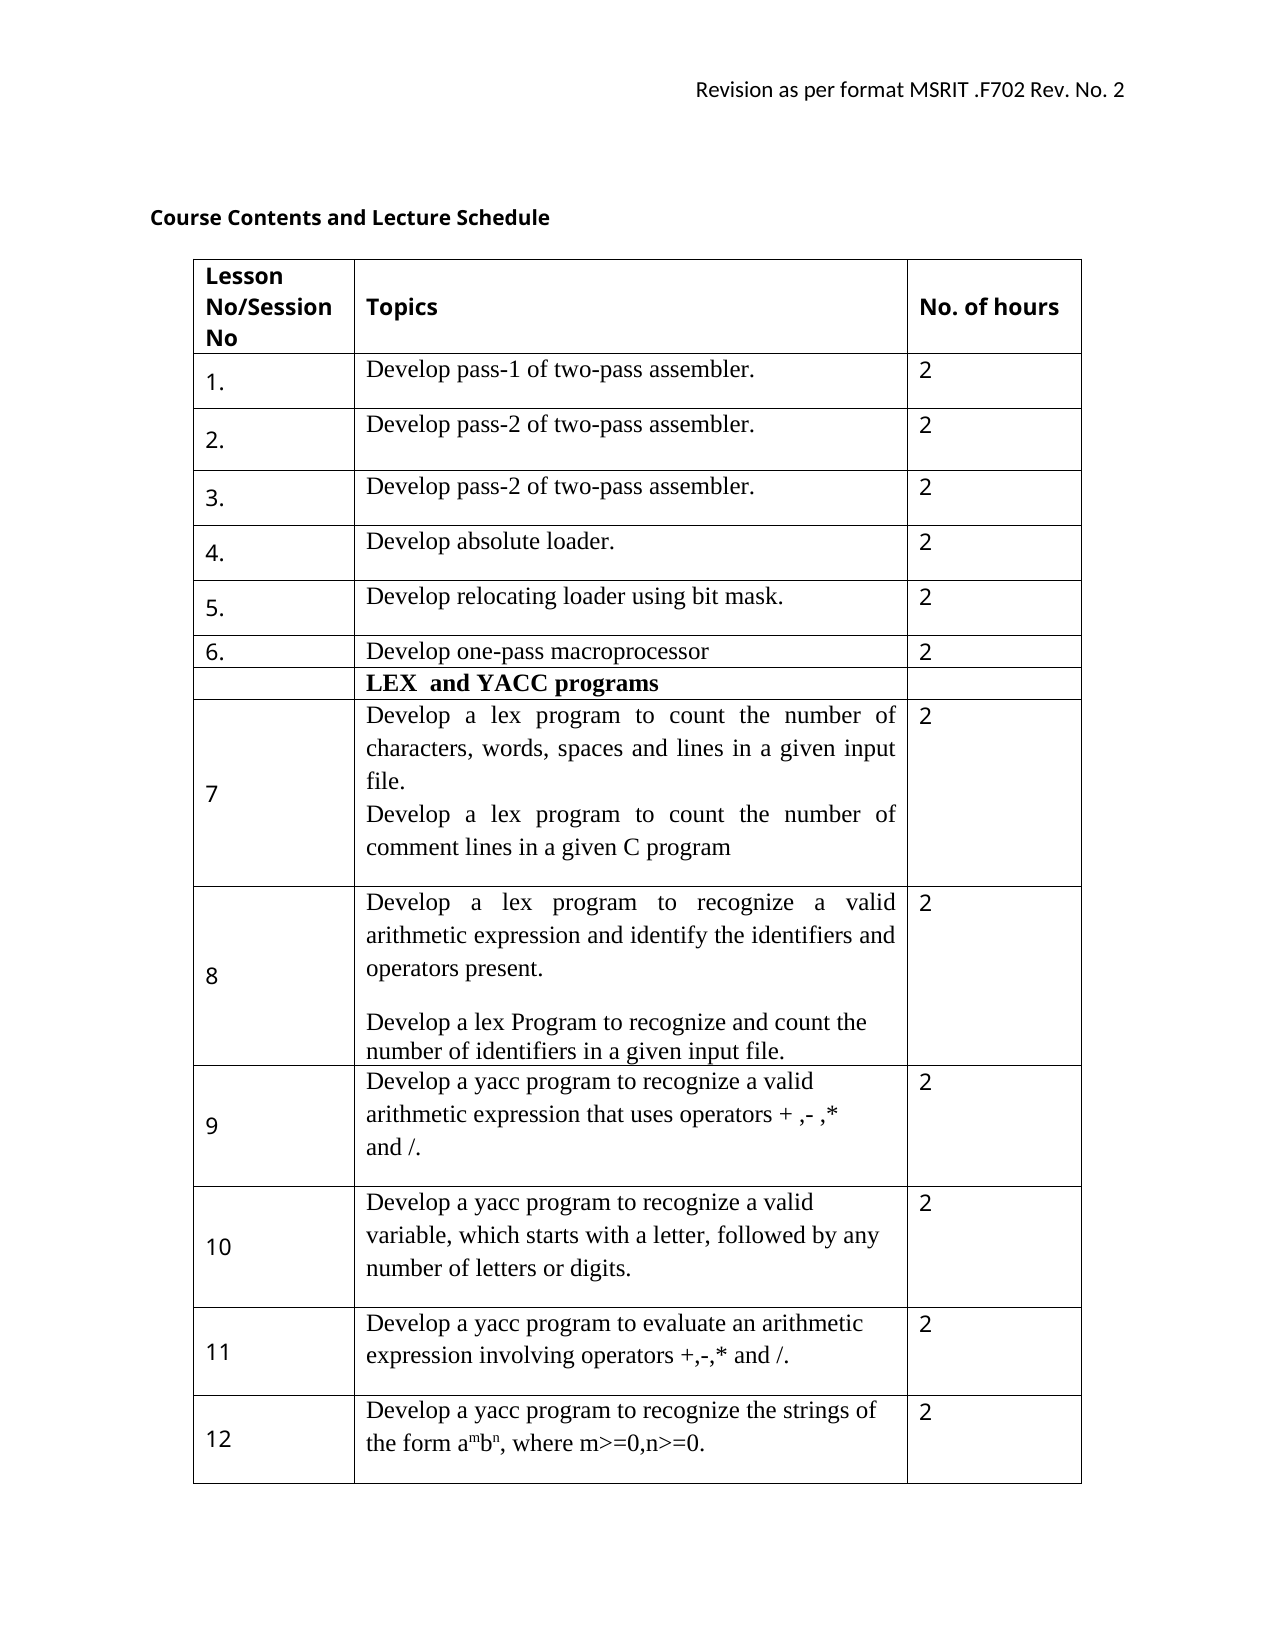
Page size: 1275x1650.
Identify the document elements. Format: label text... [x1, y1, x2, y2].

table_cell Develop a yacc program to recognize a valid variable, which starts with a letter, followed by any number of letters or digits. [355, 1187, 907, 1307]
table_cell 5. [194, 581, 354, 635]
table_cell Develop pass-2 of two-pass assembler. [355, 471, 907, 525]
table_cell 4. [194, 526, 354, 580]
table_cell 10 [194, 1187, 354, 1307]
table_cell 1. [194, 354, 354, 408]
table_cell [194, 668, 354, 699]
table_cell Develop absolute loader. [355, 526, 907, 580]
table_cell Develop pass-2 of two-pass assembler. [355, 409, 907, 470]
table_cell Develop pass-1 of two-pass assembler. [355, 354, 907, 408]
table_cell Develop a yacc program to evaluate an arithmetic expression involving operators +,-,* and /. [355, 1308, 907, 1394]
table_cell 2 [908, 354, 1081, 408]
table_cell 2 [908, 526, 1081, 580]
table_cell Develop a yacc program to recognize a valid arithmetic expression that uses operators + ,- ,* and /. [355, 1066, 907, 1186]
table_cell 2 [908, 1308, 1081, 1394]
table_cell 12 [194, 1396, 354, 1482]
table_cell 2 [908, 887, 1081, 1065]
table_cell 2 [908, 1396, 1081, 1482]
table_cell 2 [908, 700, 1081, 886]
table_cell 2 [908, 1187, 1081, 1307]
table_cell 7 [194, 700, 354, 886]
table_cell 2 [908, 581, 1081, 635]
table_header Lesson No/Session No [194, 260, 354, 353]
table_cell Develop relocating loader using bit mask. [355, 581, 907, 635]
table_cell 8 [194, 887, 354, 1065]
table_cell 2 [908, 409, 1081, 470]
table_cell Develop one-pass macroprocessor [355, 636, 907, 667]
table_cell Develop a yacc program to recognize the strings of the form ambn, where m>=0,n>=0. [355, 1396, 907, 1482]
table_cell 6. [194, 636, 354, 667]
table_cell 3. [194, 471, 354, 525]
table_cell 2 [908, 636, 1081, 667]
table_cell 2. [194, 409, 354, 470]
table_cell LEX and YACC programs [355, 668, 907, 699]
table_cell 2 [908, 471, 1081, 525]
table_cell 9 [194, 1066, 354, 1186]
table_cell [908, 668, 1081, 699]
table_cell 11 [194, 1308, 354, 1394]
table_cell Develop a lex program to recognize a valid arithmetic expression and identify the identifiers and operators present. Develop a lex Program to recognize and count the number of identifiers in a given input file. [355, 887, 907, 1065]
table_cell 2 [908, 1066, 1081, 1186]
table_header Topics [355, 260, 907, 353]
text Course Contents and Lecture Schedule [150, 203, 1125, 232]
table_header No. of hours [908, 260, 1081, 353]
table_cell Develop a lex program to count the number of characters, words, spaces and lines in a given input file. Develop a lex program to count the number of comment lines in a given C program [355, 700, 907, 886]
